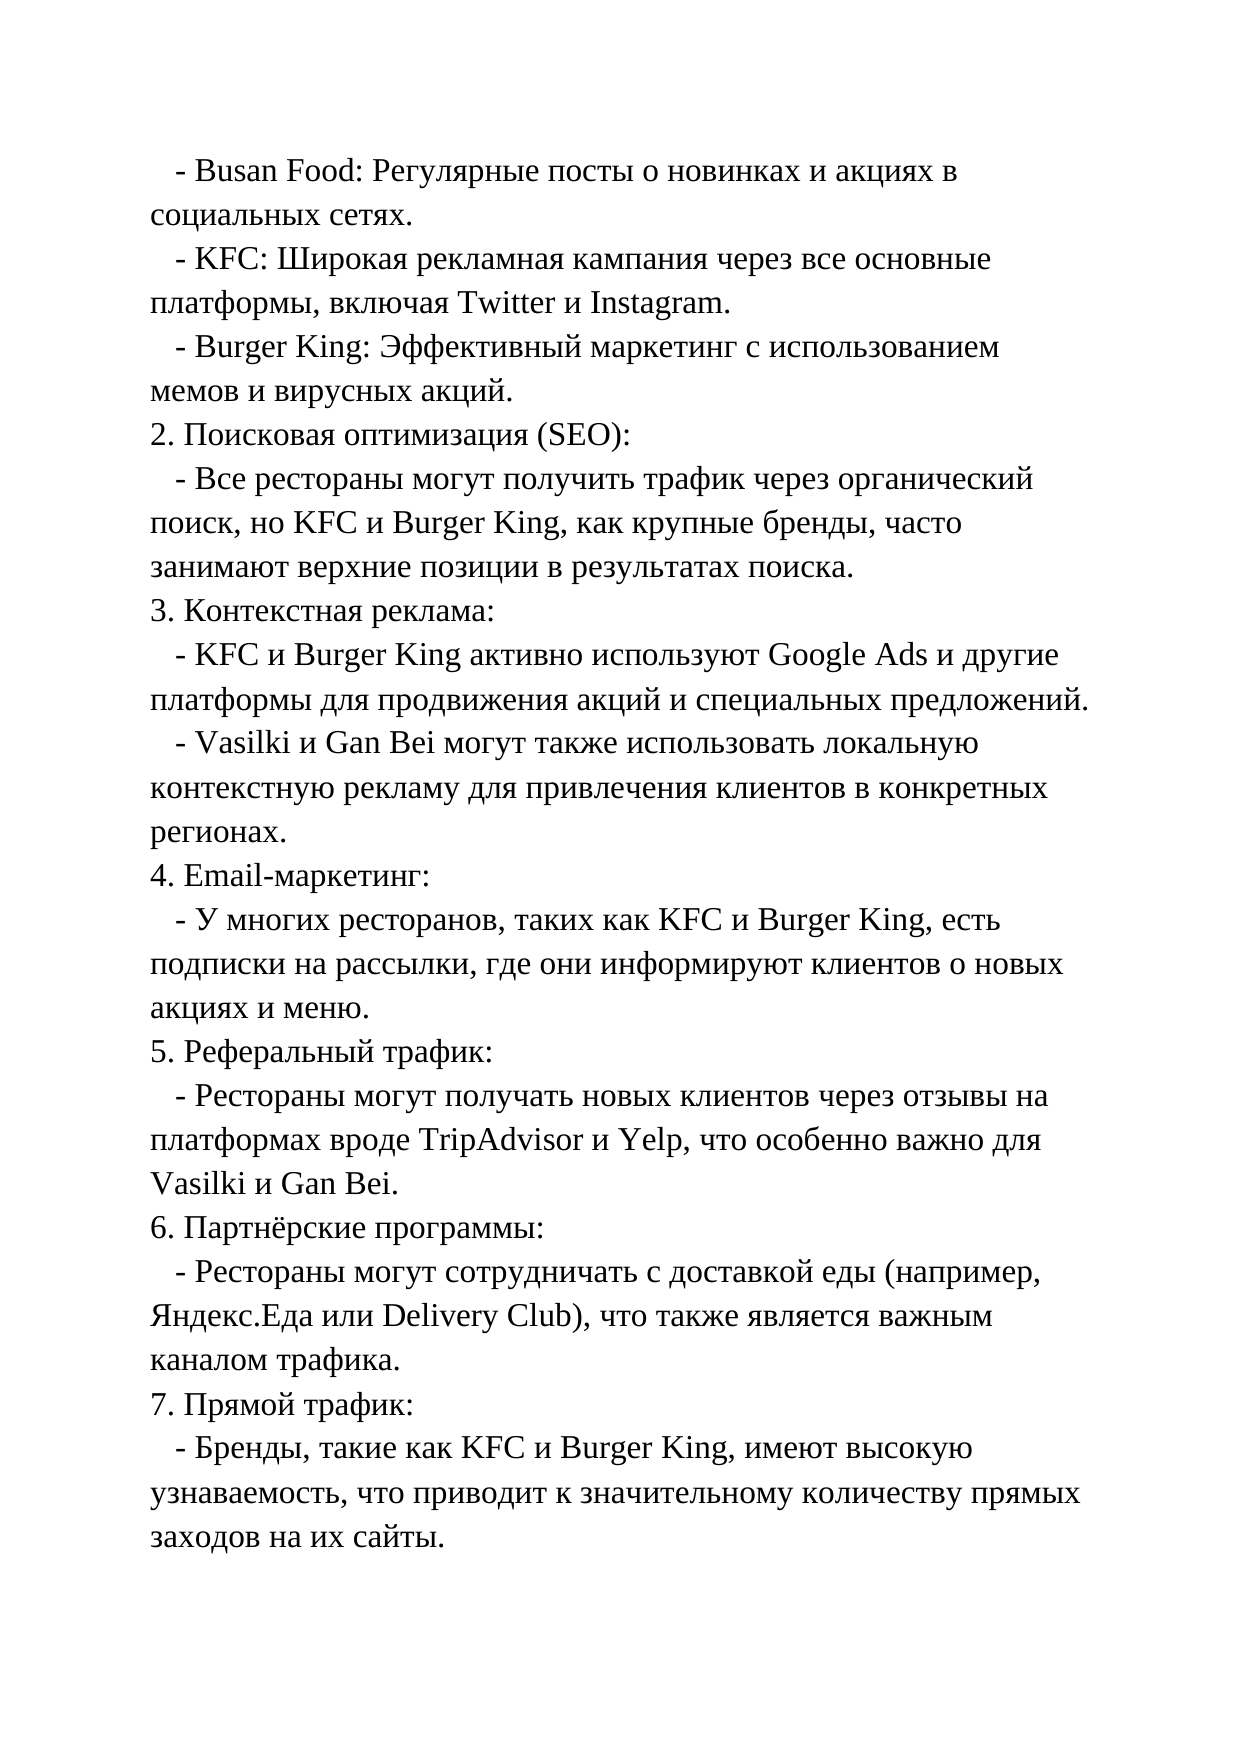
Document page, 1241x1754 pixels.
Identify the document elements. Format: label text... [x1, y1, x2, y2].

text - Busan Food: Регулярные посты о новинках и акциях в социальных сетях. [150, 150, 1090, 232]
text - KFC и Burger King активно используют Google Ads и другие платформы для продвижения акций и специальных предложений. [150, 635, 1090, 717]
text 2. Поисковая оптимизация (SEO): [150, 414, 1090, 453]
text 5. Реферальный трафик: [150, 1031, 1090, 1069]
text - Рестораны могут сотрудничать с доставкой еды (например, Яндекс.Еда или Delivery Club), что также является важным каналом трафика. [150, 1252, 1090, 1378]
text - Бренды, такие как KFC и Burger King, имеют высокую узнаваемость, что приводит к значительному количеству прямых заходов на их сайты. [150, 1428, 1090, 1554]
text - Burger King: Эффективный маркетинг с использованием мемов и вирусных акций. [150, 326, 1090, 409]
text 7. Прямой трафик: [150, 1384, 1090, 1422]
text 3. Контекстная реклама: [150, 591, 1090, 629]
text - Vasilki и Gan Bei могут также использовать локальную контекстную рекламу для привлечения клиентов в конкретных регионах. [150, 723, 1090, 849]
text 6. Партнёрские программы: [150, 1207, 1090, 1246]
text - Рестораны могут получать новых клиентов через отзывы на платформах вроде TripAdvisor и Yelp, что особенно важно для Vasilki и Gan Bei. [150, 1075, 1090, 1202]
text - KFC: Широкая рекламная кампания через все основные платформы, включая Twitter и Instagram. [150, 238, 1090, 321]
text - Все рестораны могут получить трафик через органический поиск, но KFC и Burger King, как крупные бренды, часто занимают верхние позиции в результатах поиска. [150, 458, 1090, 585]
text 4. Email-маркетинг: [150, 855, 1090, 893]
text - У многих ресторанов, таких как KFC и Burger King, есть подписки на рассылки, где они информируют клиентов о новых акциях и меню. [150, 899, 1090, 1026]
